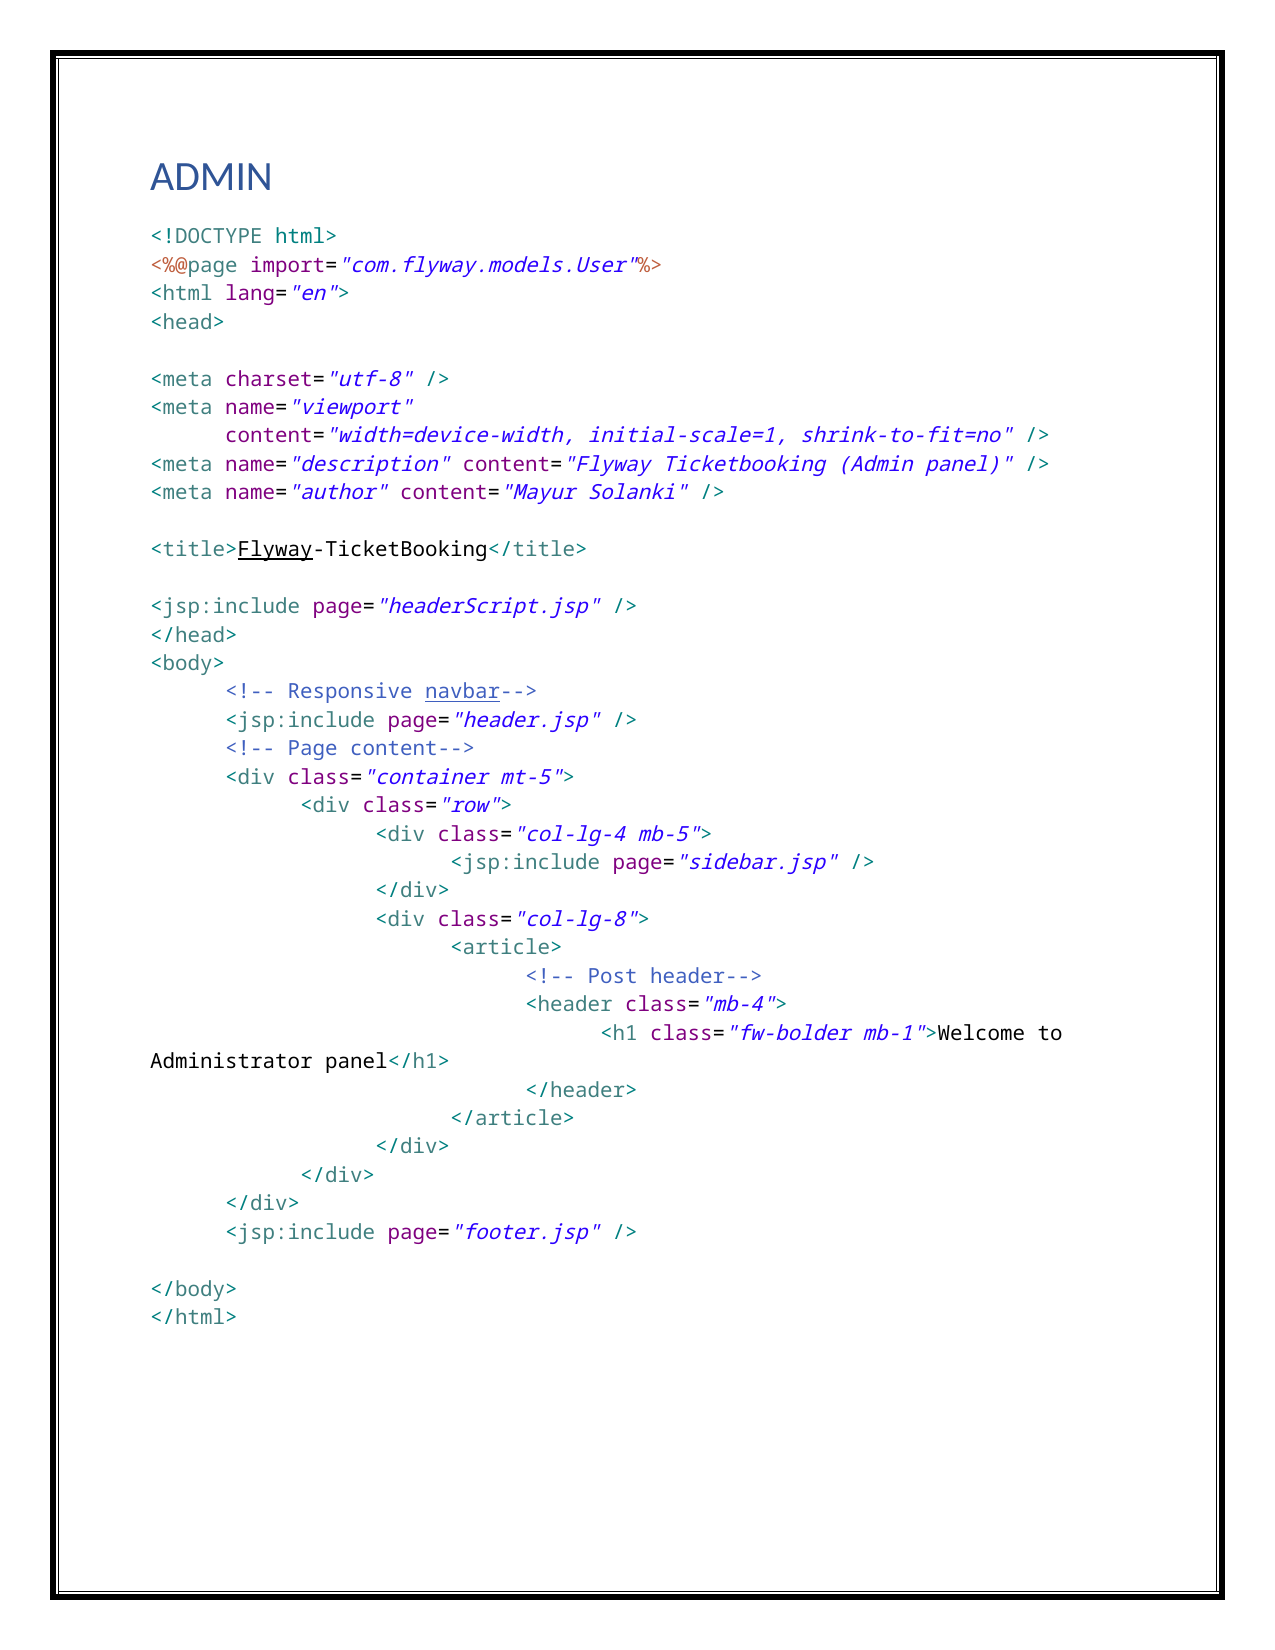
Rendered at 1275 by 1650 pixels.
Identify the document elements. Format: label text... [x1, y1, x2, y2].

text <jsp:include page="sidebar.jsp" /> [150, 847, 1125, 876]
text <title>Flyway-TicketBooking</title> [150, 534, 1125, 563]
text <div class="col-lg-4 mb-5"> [150, 819, 1125, 847]
text <article> [150, 932, 1125, 961]
text <jsp:include page="header.jsp" /> [150, 705, 1125, 733]
text </header> [150, 1075, 1125, 1103]
text <header class="mb-4"> [150, 989, 1125, 1018]
text </div> [150, 1188, 1125, 1217]
text <!DOCTYPE html> [150, 222, 1125, 250]
text <head> [150, 307, 1125, 335]
text </div> [150, 1160, 1125, 1188]
text </div> [150, 1132, 1125, 1160]
text <jsp:include page="footer.jsp" /> [150, 1217, 1125, 1245]
text <%@page import="com.flyway.models.User"%> [150, 250, 1125, 278]
text </body> [150, 1274, 1125, 1302]
text </html> [150, 1302, 1125, 1331]
text <div class="col-lg-8"> [150, 904, 1125, 932]
text <meta charset="utf-8" /> [150, 364, 1125, 392]
text content="width=device-width, initial-scale=1, shrink-to-fit=no" /> [150, 421, 1125, 449]
text </article> [150, 1103, 1125, 1132]
text <meta name="viewport" [150, 392, 1125, 421]
text <!-- Responsive navbar--> [150, 677, 1125, 705]
text <!-- Post header--> [150, 961, 1125, 989]
text <body> [150, 648, 1125, 677]
text <!-- Page content--> [150, 733, 1125, 762]
text <html lang="en"> [150, 278, 1125, 307]
text ADMIN [150, 150, 1125, 201]
text <div class="row"> [150, 790, 1125, 819]
text <jsp:include page="headerScript.jsp" /> [150, 591, 1125, 620]
text <meta name="description" content="Flyway Ticketbooking (Admin panel)" /> [150, 449, 1125, 477]
text </div> [150, 876, 1125, 904]
text <div class="container mt-5"> [150, 762, 1125, 790]
text <meta name="author" content="Mayur Solanki" /> [150, 477, 1125, 506]
text </head> [150, 620, 1125, 648]
text <h1 class="fw-bolder mb-1">Welcome to Administrator panel</h1> [150, 1018, 1125, 1075]
